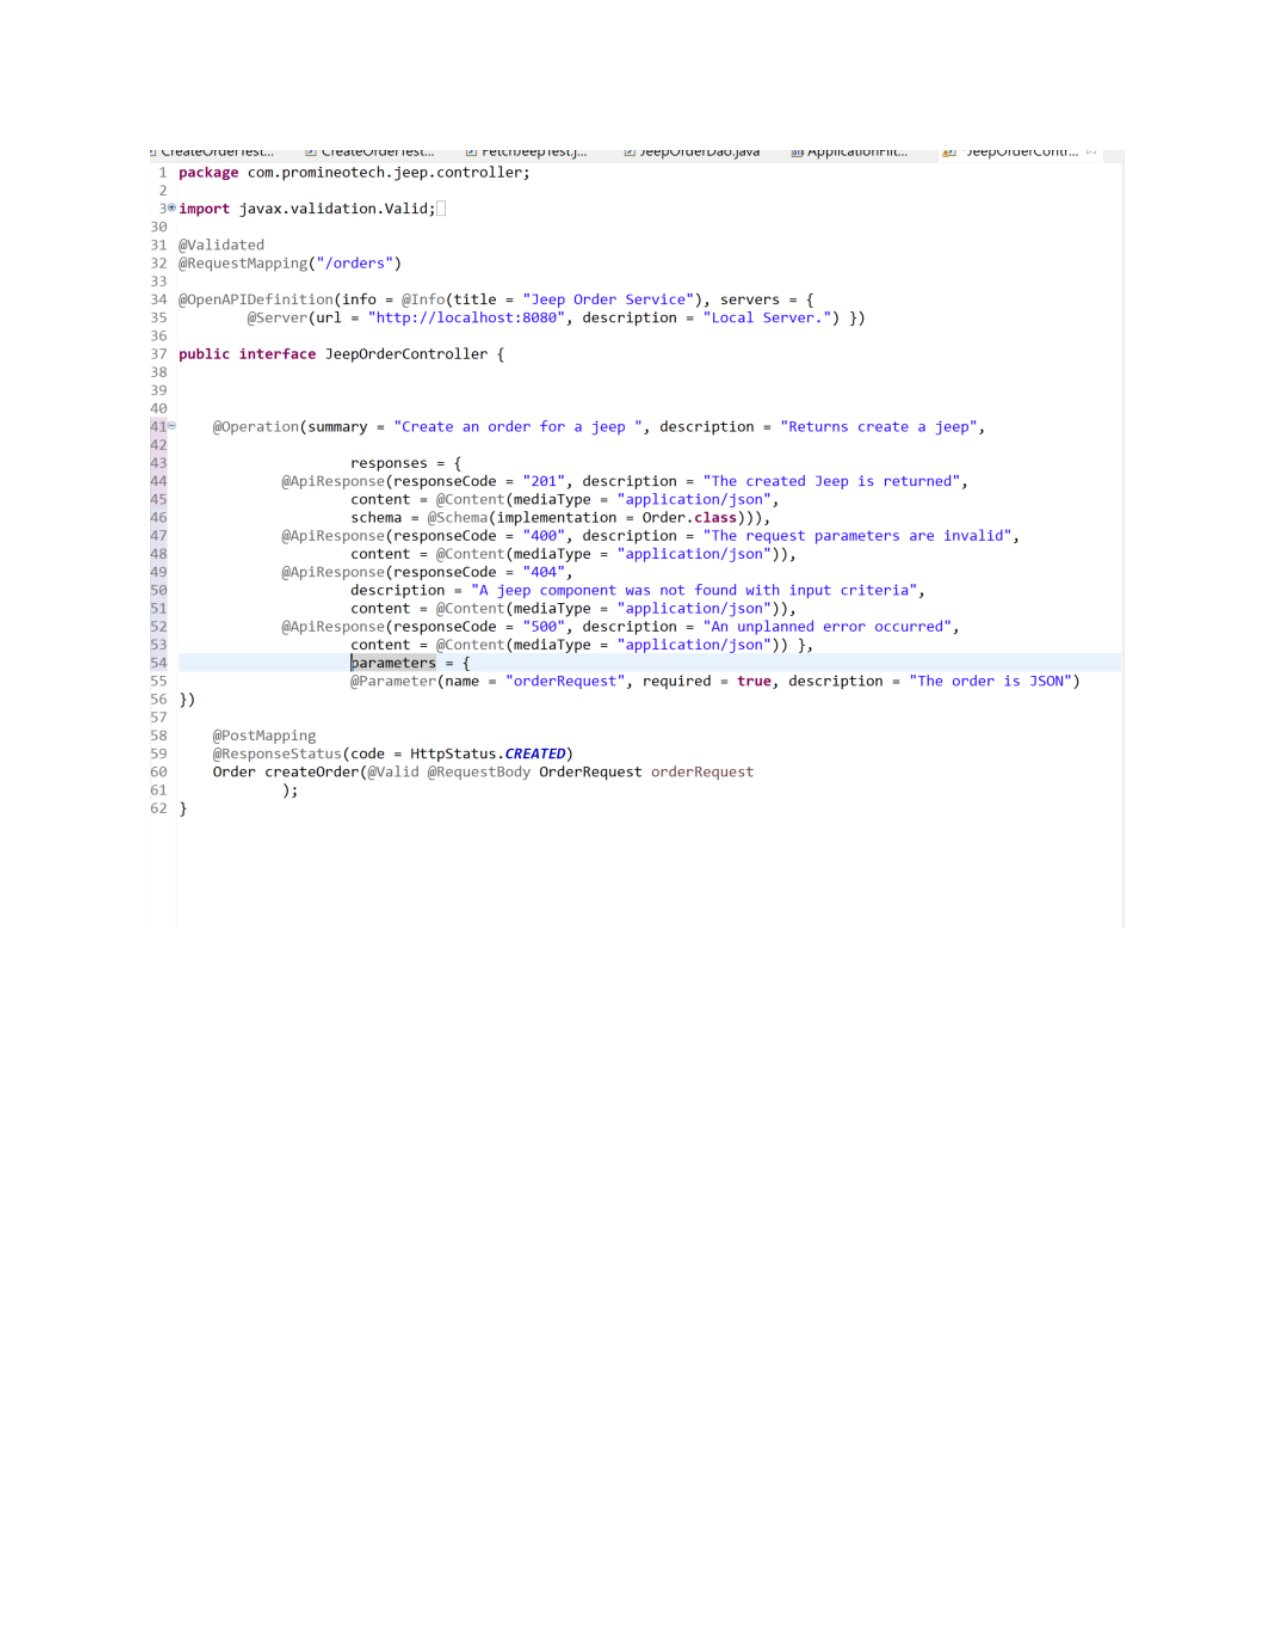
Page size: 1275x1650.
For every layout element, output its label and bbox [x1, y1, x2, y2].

picture [150, 150, 1125, 928]
